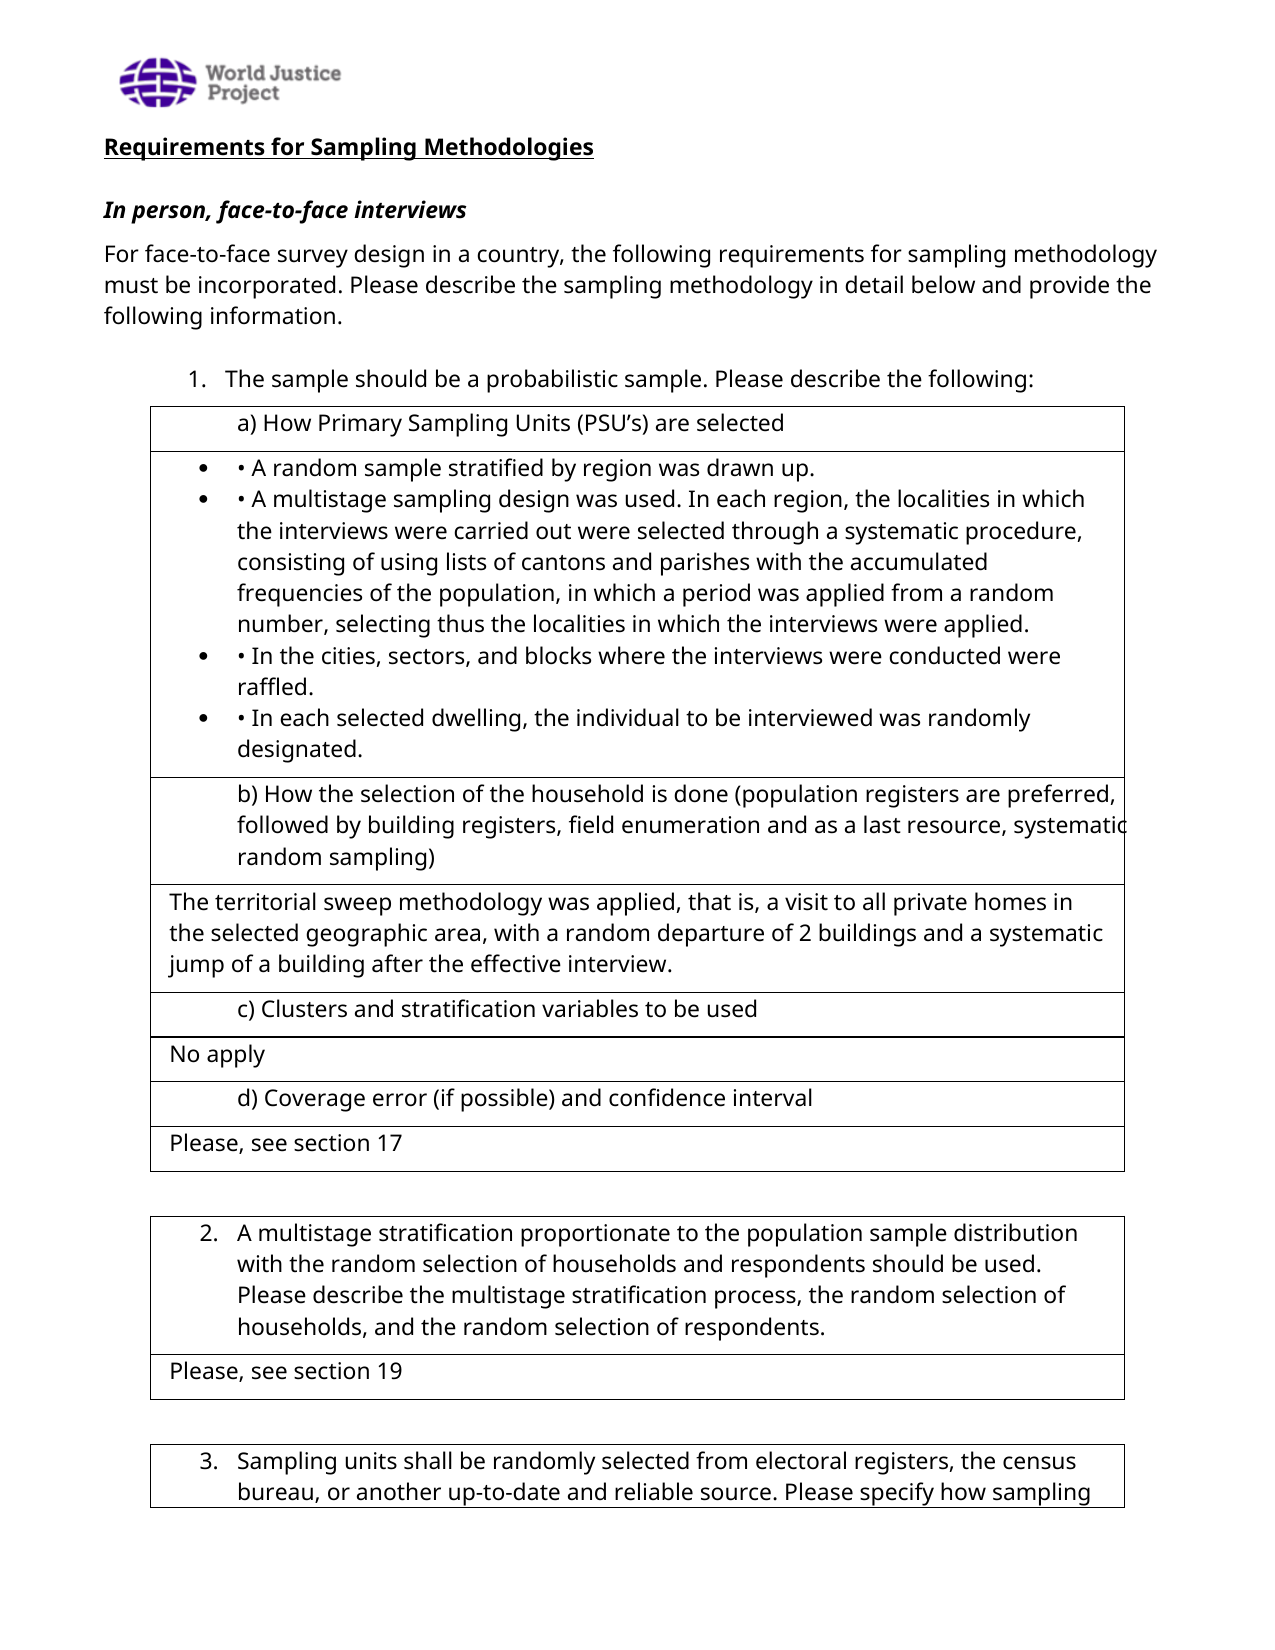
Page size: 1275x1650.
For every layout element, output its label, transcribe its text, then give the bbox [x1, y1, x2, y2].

table_cell The territorial sweep methodology was applied, that is, a visit to all private homes in the selected geographic area, with a random departure of 2 buildings and a systematic jump of a building after the effective interview. [151, 885, 1124, 992]
table_cell b) How the selection of the household is done (population registers are preferred, followed by building registers, field enumeration and as a last resource, systematic random sampling) [151, 778, 1124, 884]
table_cell Please, see section 19 [151, 1355, 1124, 1399]
table_cell • A random sample stratified by region was drawn up. • A multistage sampling design was used. In each region, the localities in which the interviews were carried out were selected through a systematic procedure, consisting of using lists of cantons and parishes with the accumulated frequencies of the population, in which a period was applied from a random number, selecting thus the localities in which the interviews were applied. • In the cities, sectors, and blocks where the interviews were conducted were raffled. • In each selected dwelling, the individual to be interviewed was randomly designated. [151, 452, 1124, 777]
list The sample should be a probabilistic sample. Please describe the following: [187, 362, 1125, 394]
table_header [151, 1445, 1124, 1507]
table_cell d) Coverage error (if possible) and confidence interval [151, 1082, 1124, 1126]
table_header a) How Primary Sampling Units (PSU’s) are selected [151, 407, 1124, 451]
text In person, face-to-face interviews [103, 194, 1171, 225]
table_header A multistage stratification proportionate to the population sample distribution with the random selection of households and respondents should be used. Please describe the multistage stratification process, the random selection of households, and the random selection of respondents. [151, 1217, 1124, 1354]
table_cell Please, see section 17 [151, 1127, 1124, 1171]
table_cell No apply [151, 1038, 1124, 1081]
text For face-to-face survey design in a country, the following requirements for sampling methodology must be incorporated. Please describe the sampling methodology in detail below and provide the following information. [103, 237, 1171, 331]
table_cell c) Clusters and stratification variables to be used [151, 993, 1124, 1036]
text Requirements for Sampling Methodologies [103, 131, 1171, 162]
picture [103, 45, 357, 121]
